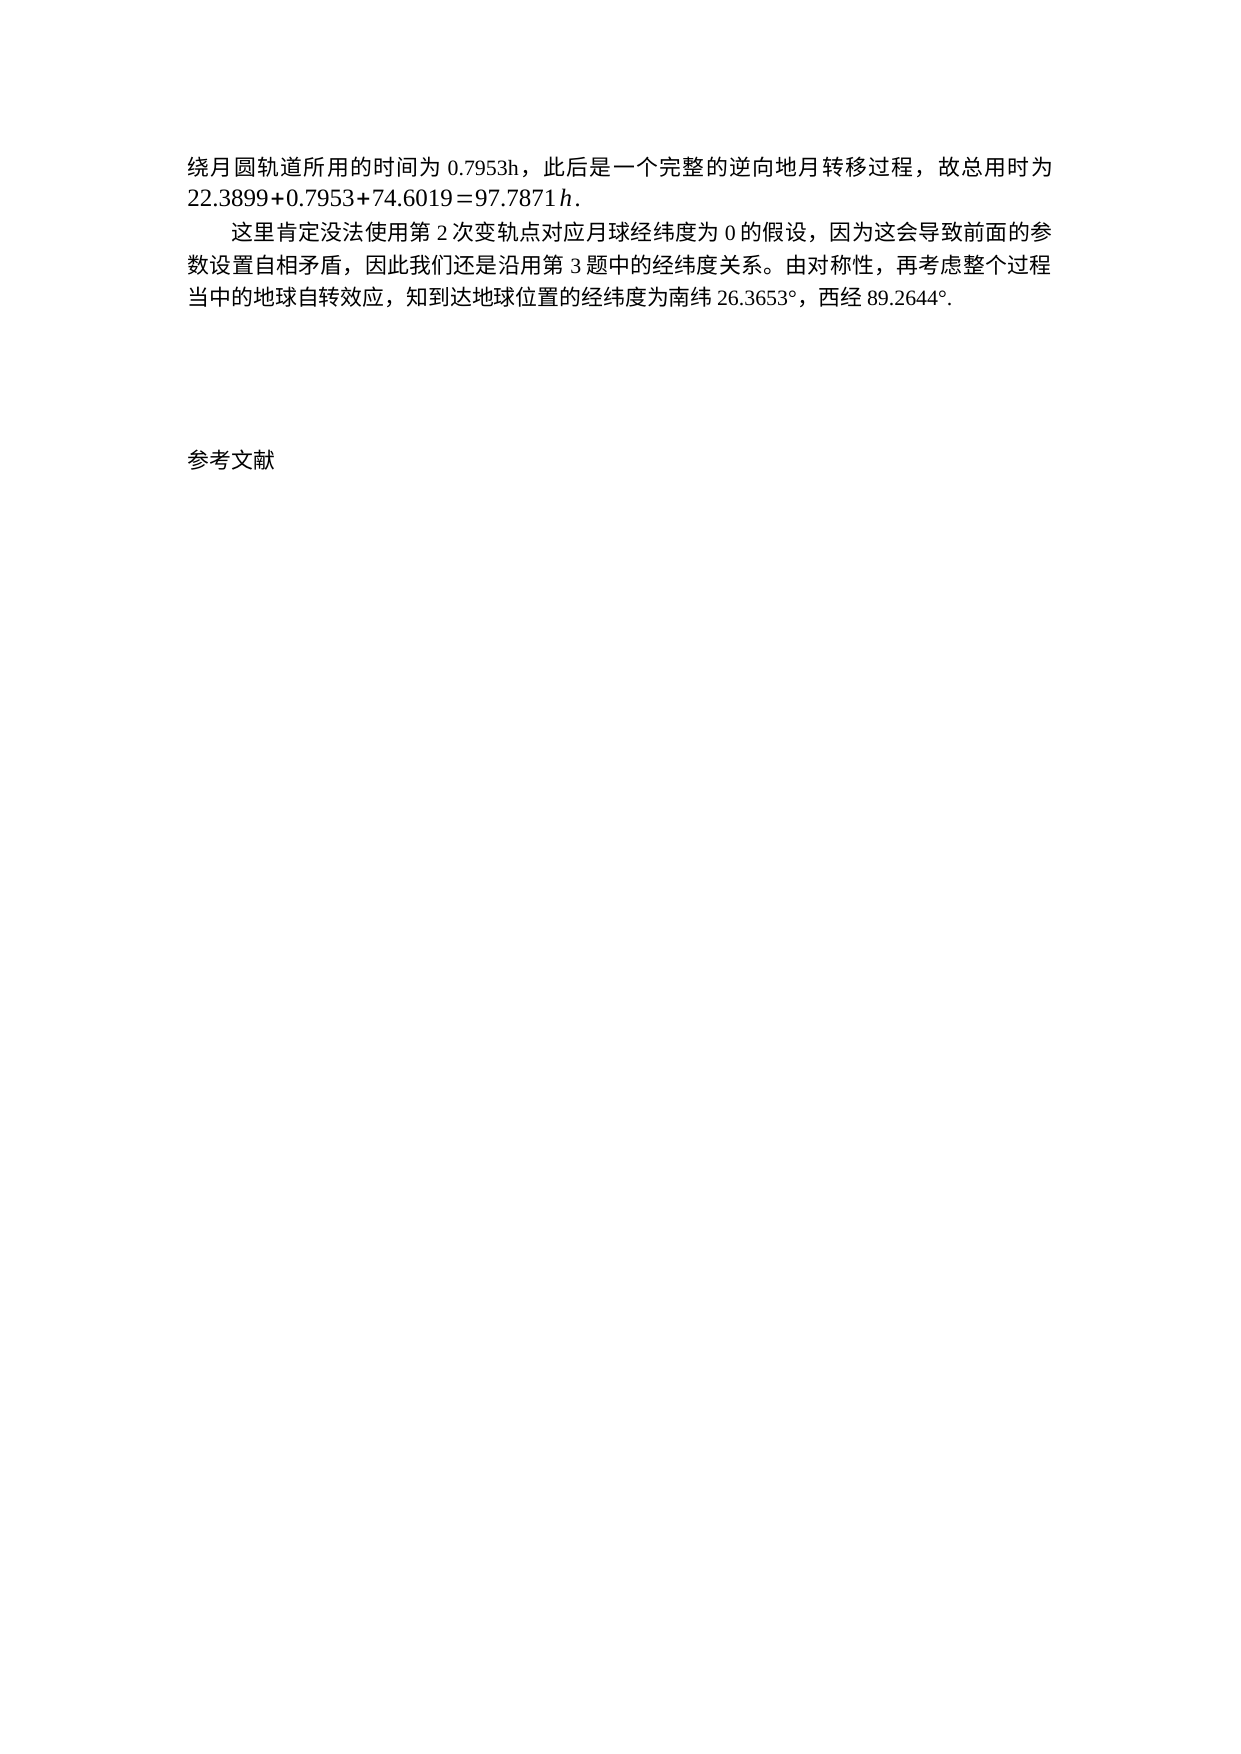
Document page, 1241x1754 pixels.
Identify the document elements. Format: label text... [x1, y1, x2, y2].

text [187, 150, 1053, 215]
text 这里肯定没法使用第2次变轨点对应月球经纬度为0的假设，因为这会导致前面的参数设置自相矛盾，因此我们还是沿用第3题中的经纬度关系。由对称性，再考虑整个过程当中的地球自转效应，知到达地球位置的经纬度为南纬26.3653°，西经89.2644°. [187, 215, 1053, 312]
text 参考文献 [187, 442, 1053, 475]
